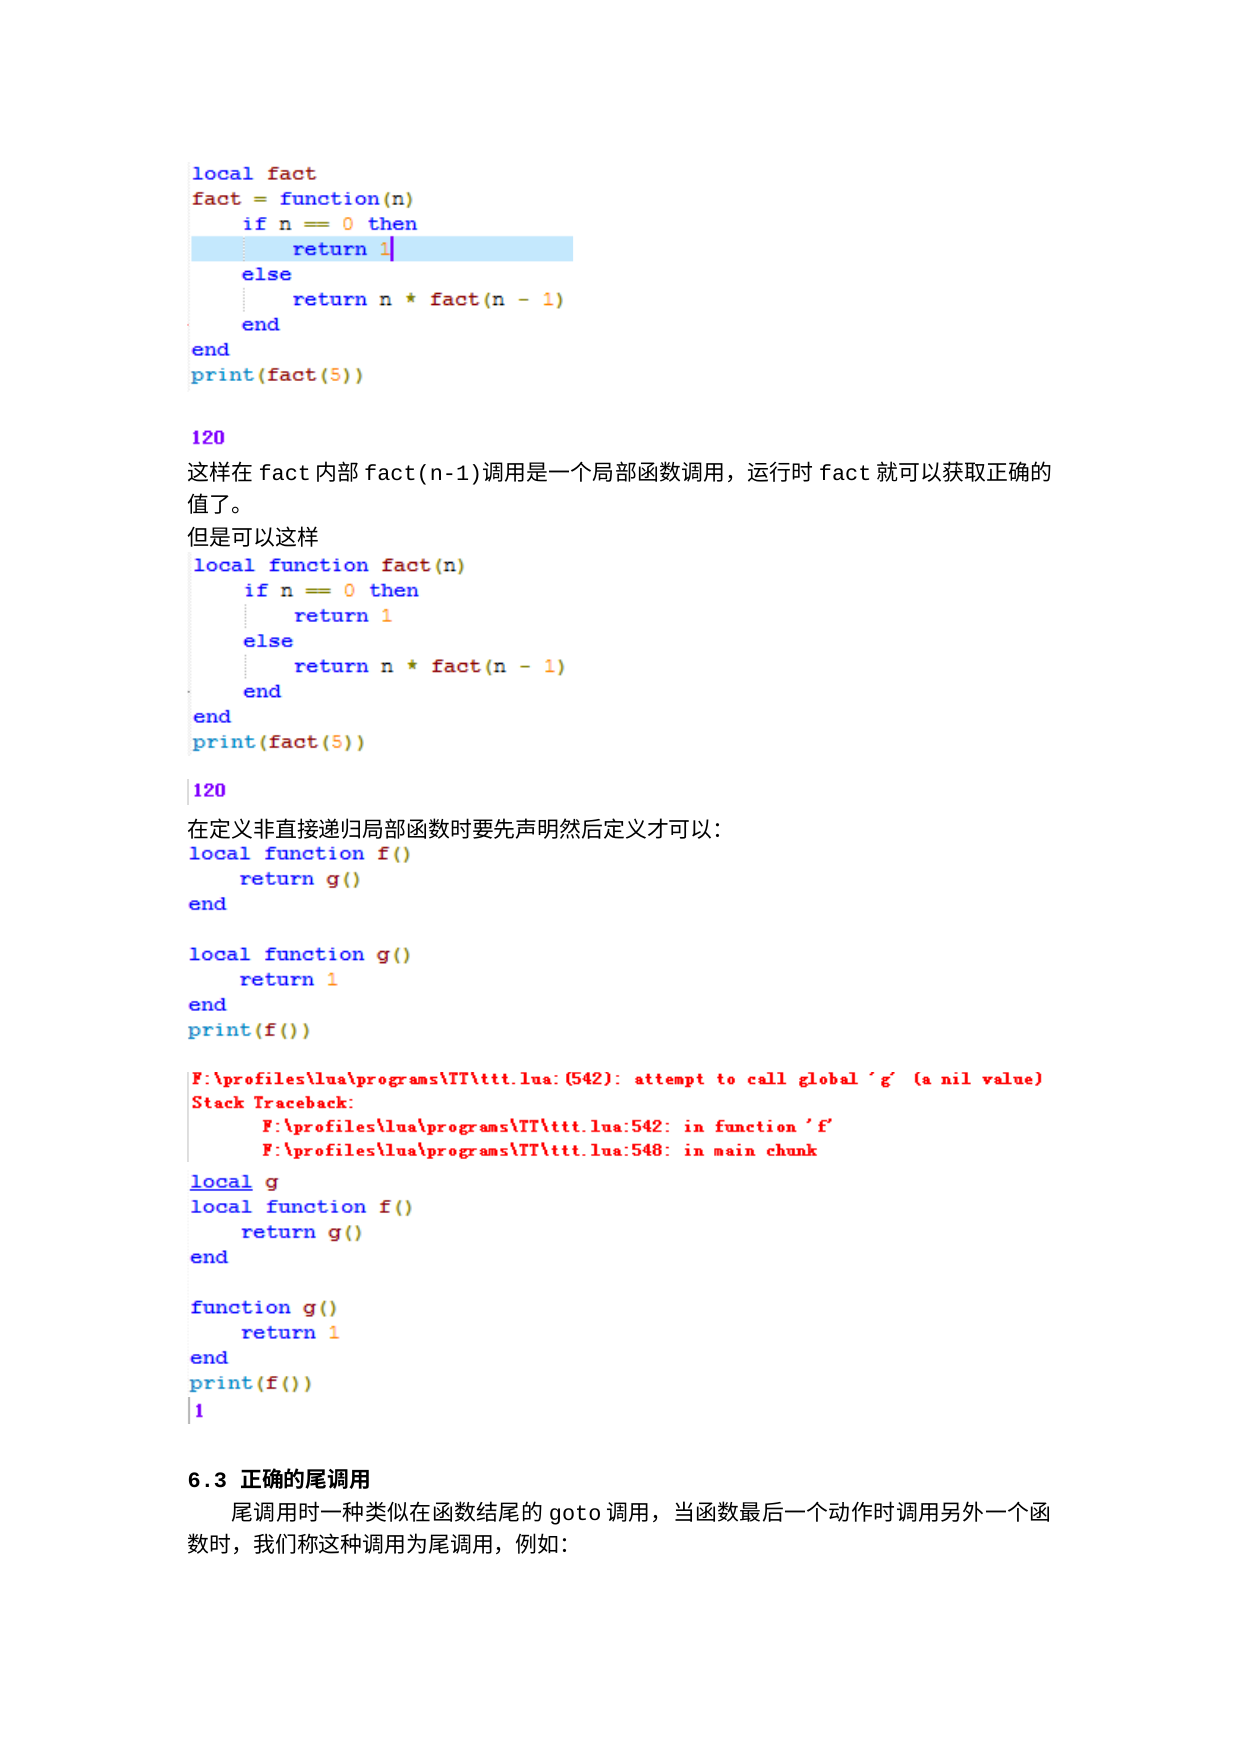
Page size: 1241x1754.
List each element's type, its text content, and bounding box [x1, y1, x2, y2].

picture [187, 844, 421, 1044]
picture [187, 552, 577, 756]
picture [187, 779, 245, 805]
picture [187, 162, 574, 392]
text 但是可以这样 [187, 519, 1053, 552]
text 这样在fact内部fact(n-1)调用是一个局部函数调用，运行时fact就可以获取正确的值了。 [187, 454, 1053, 519]
text 在定义非直接递归局部函数时要先声明然后定义才可以： [187, 812, 1053, 844]
text 6.3 正确的尾调用 [187, 1462, 1053, 1494]
text 尾调用时一种类似在函数结尾的goto调用，当函数最后一个动作时调用另外一个函数时，我们称这种调用为尾调用，例如： [187, 1494, 1053, 1559]
picture [187, 422, 234, 451]
picture [187, 1169, 415, 1424]
picture [187, 1072, 1053, 1162]
